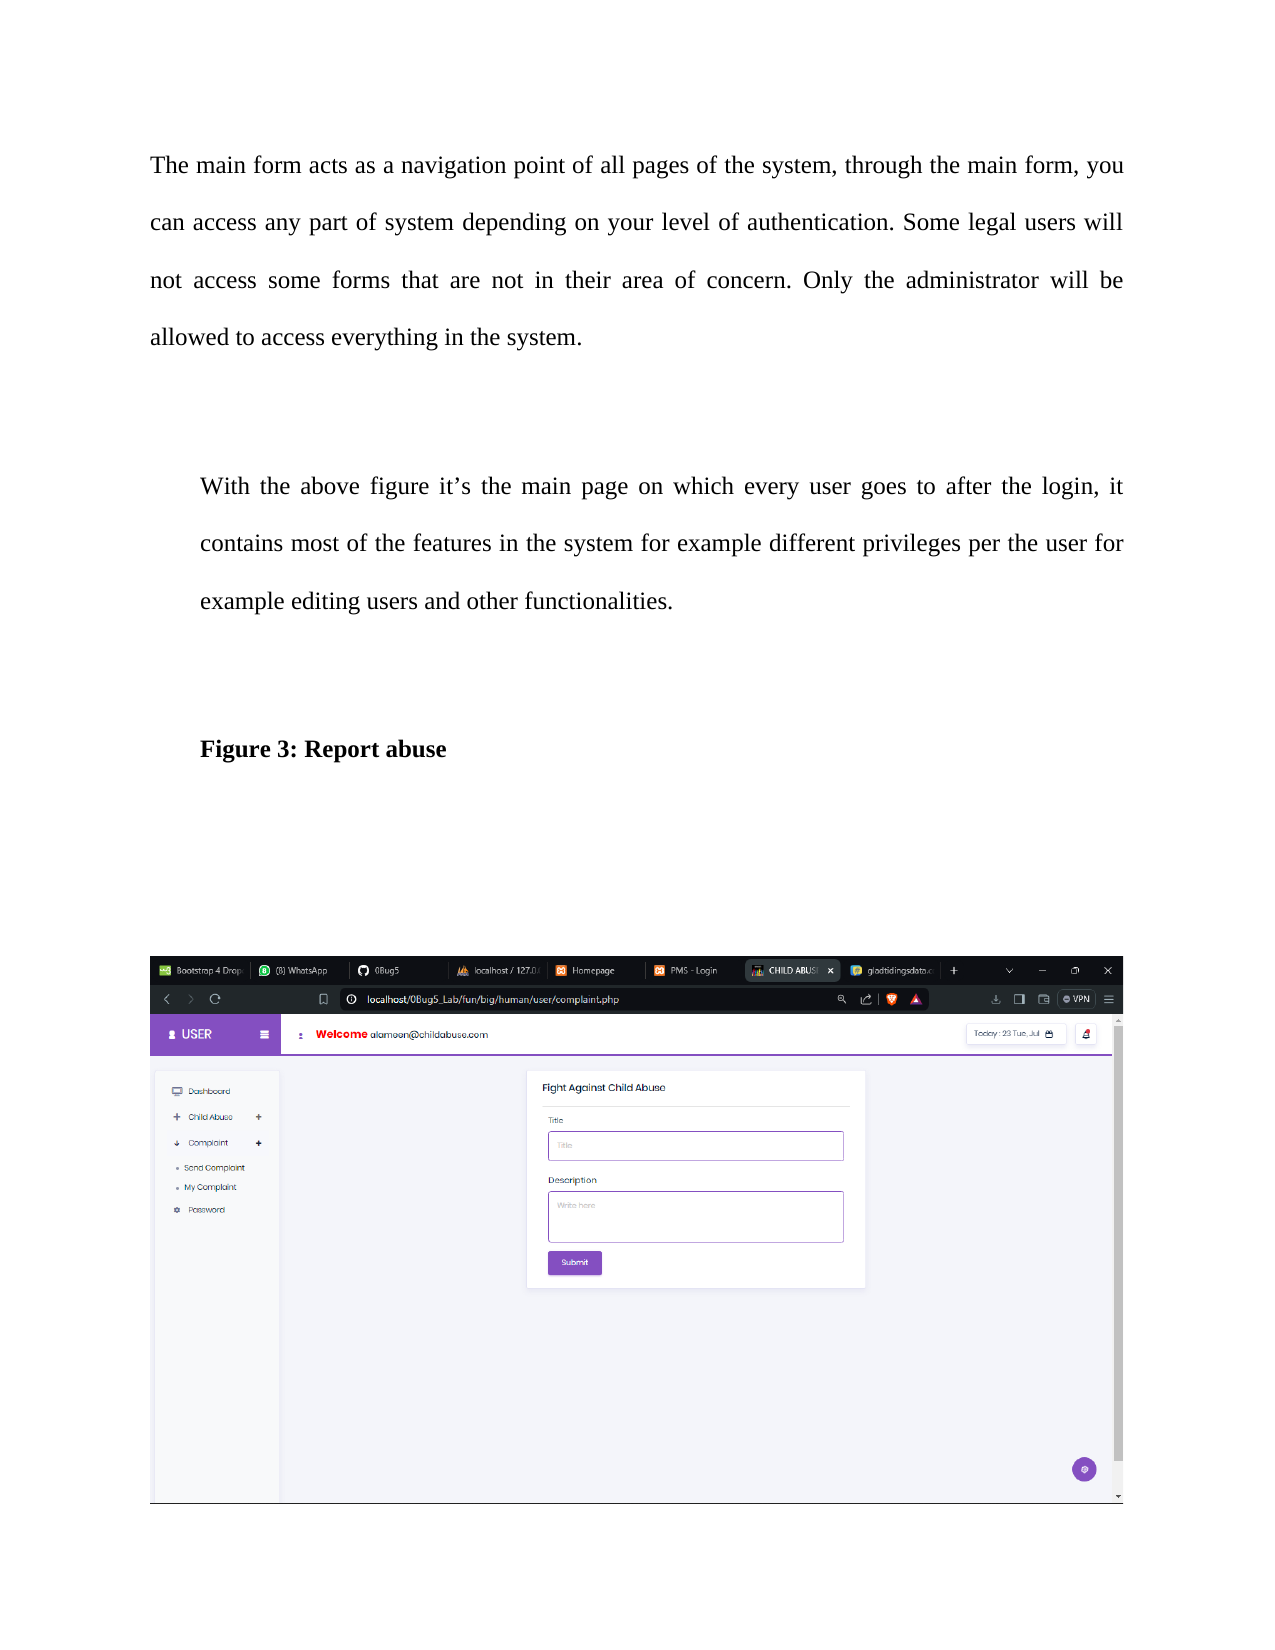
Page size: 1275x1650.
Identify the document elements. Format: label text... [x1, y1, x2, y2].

picture [150, 956, 1124, 1504]
text The main form acts as a navigation point of all pages of the system, through the main form, you can access any part of system depending on your level of authentication. Some legal users will not access some forms that are not in their area of concern. Only the administrator will be allowed to access everything in the system. [150, 150, 1125, 351]
text Figure 3: Report abuse [200, 734, 1125, 763]
text With the above figure it’s the main page on which every user goes to after the login, it contains most of the features in the system for example different privileges per the user for example editing users and other functionalities. [200, 471, 1125, 614]
